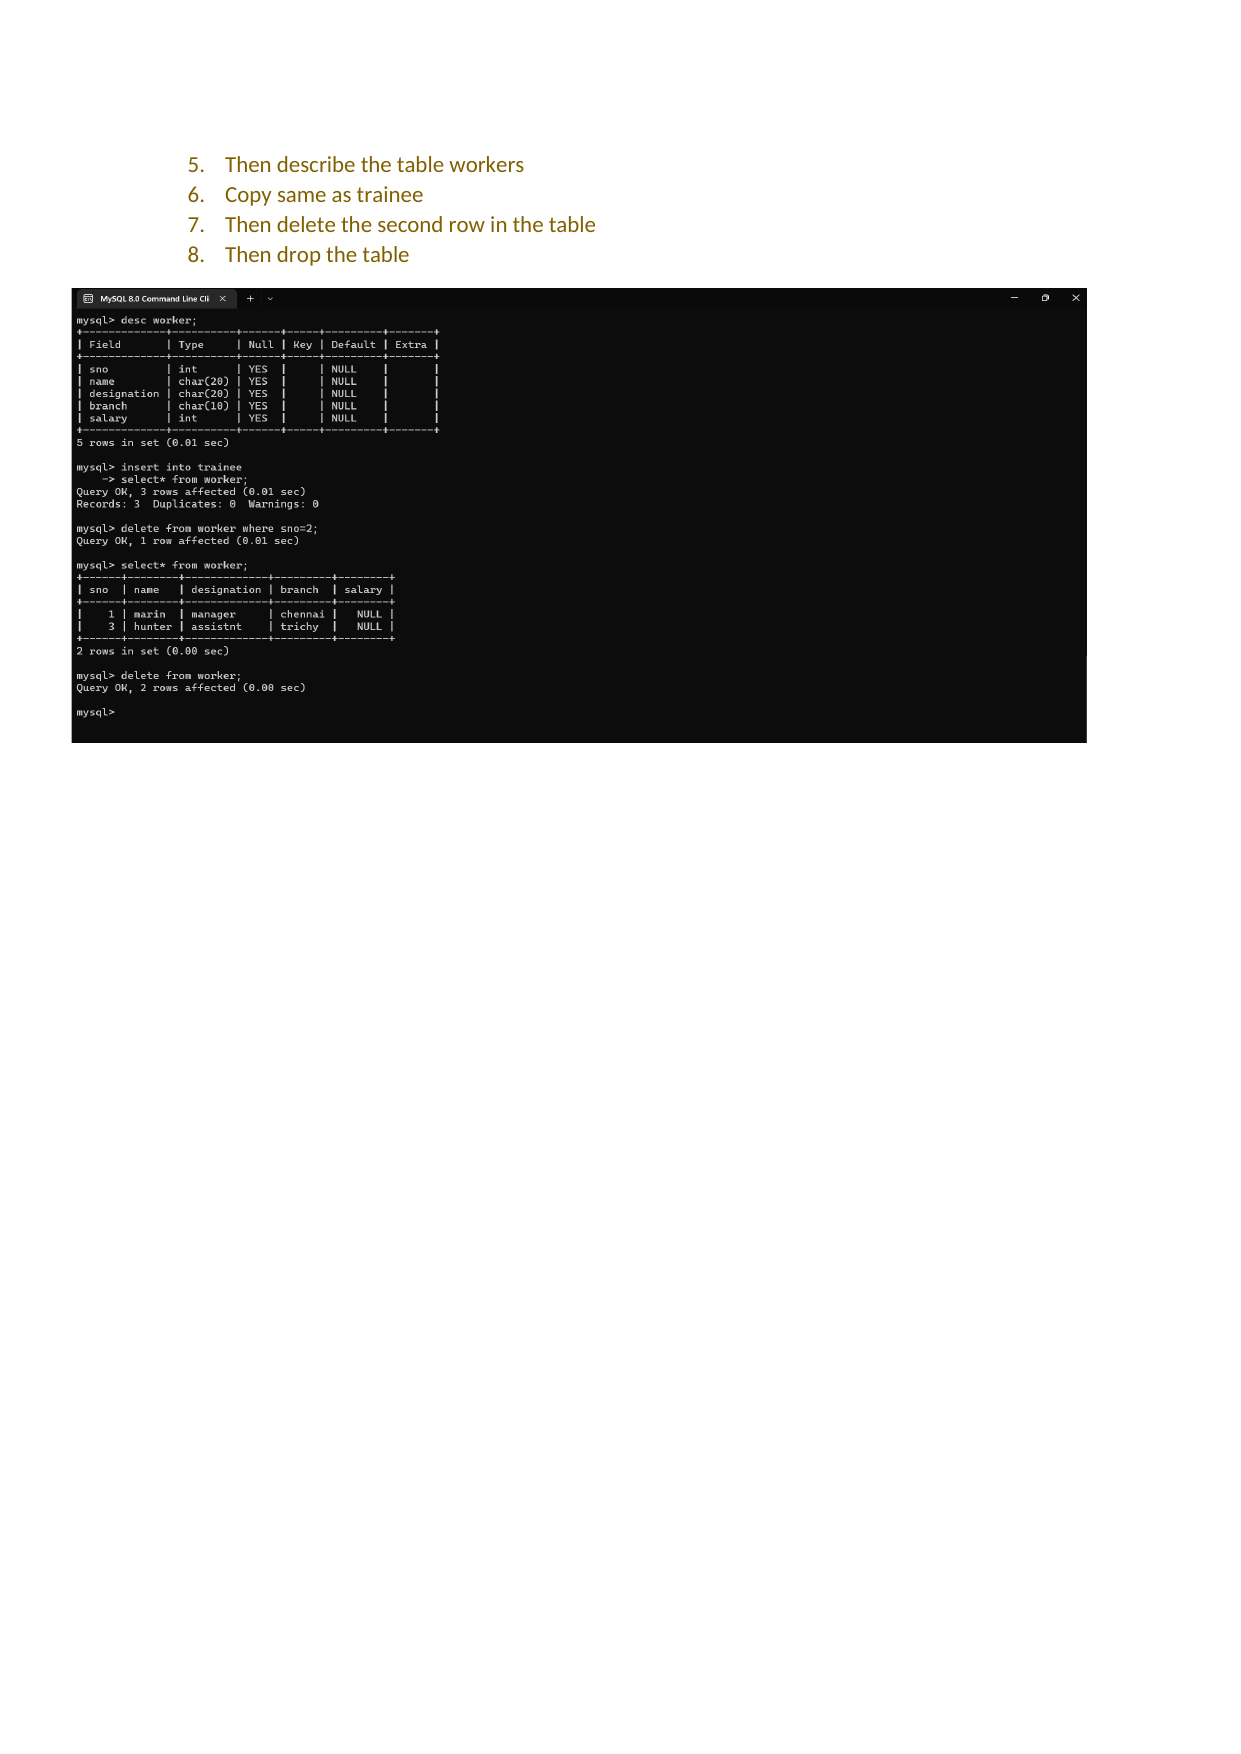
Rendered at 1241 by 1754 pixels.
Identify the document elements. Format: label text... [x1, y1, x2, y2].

list Then delete the second row in the table [187, 210, 1090, 238]
picture [71, 288, 1087, 742]
list Copy same as trainee [187, 180, 1090, 208]
list Then describe the table workers [187, 150, 1090, 178]
list Then drop the table [187, 241, 1090, 269]
